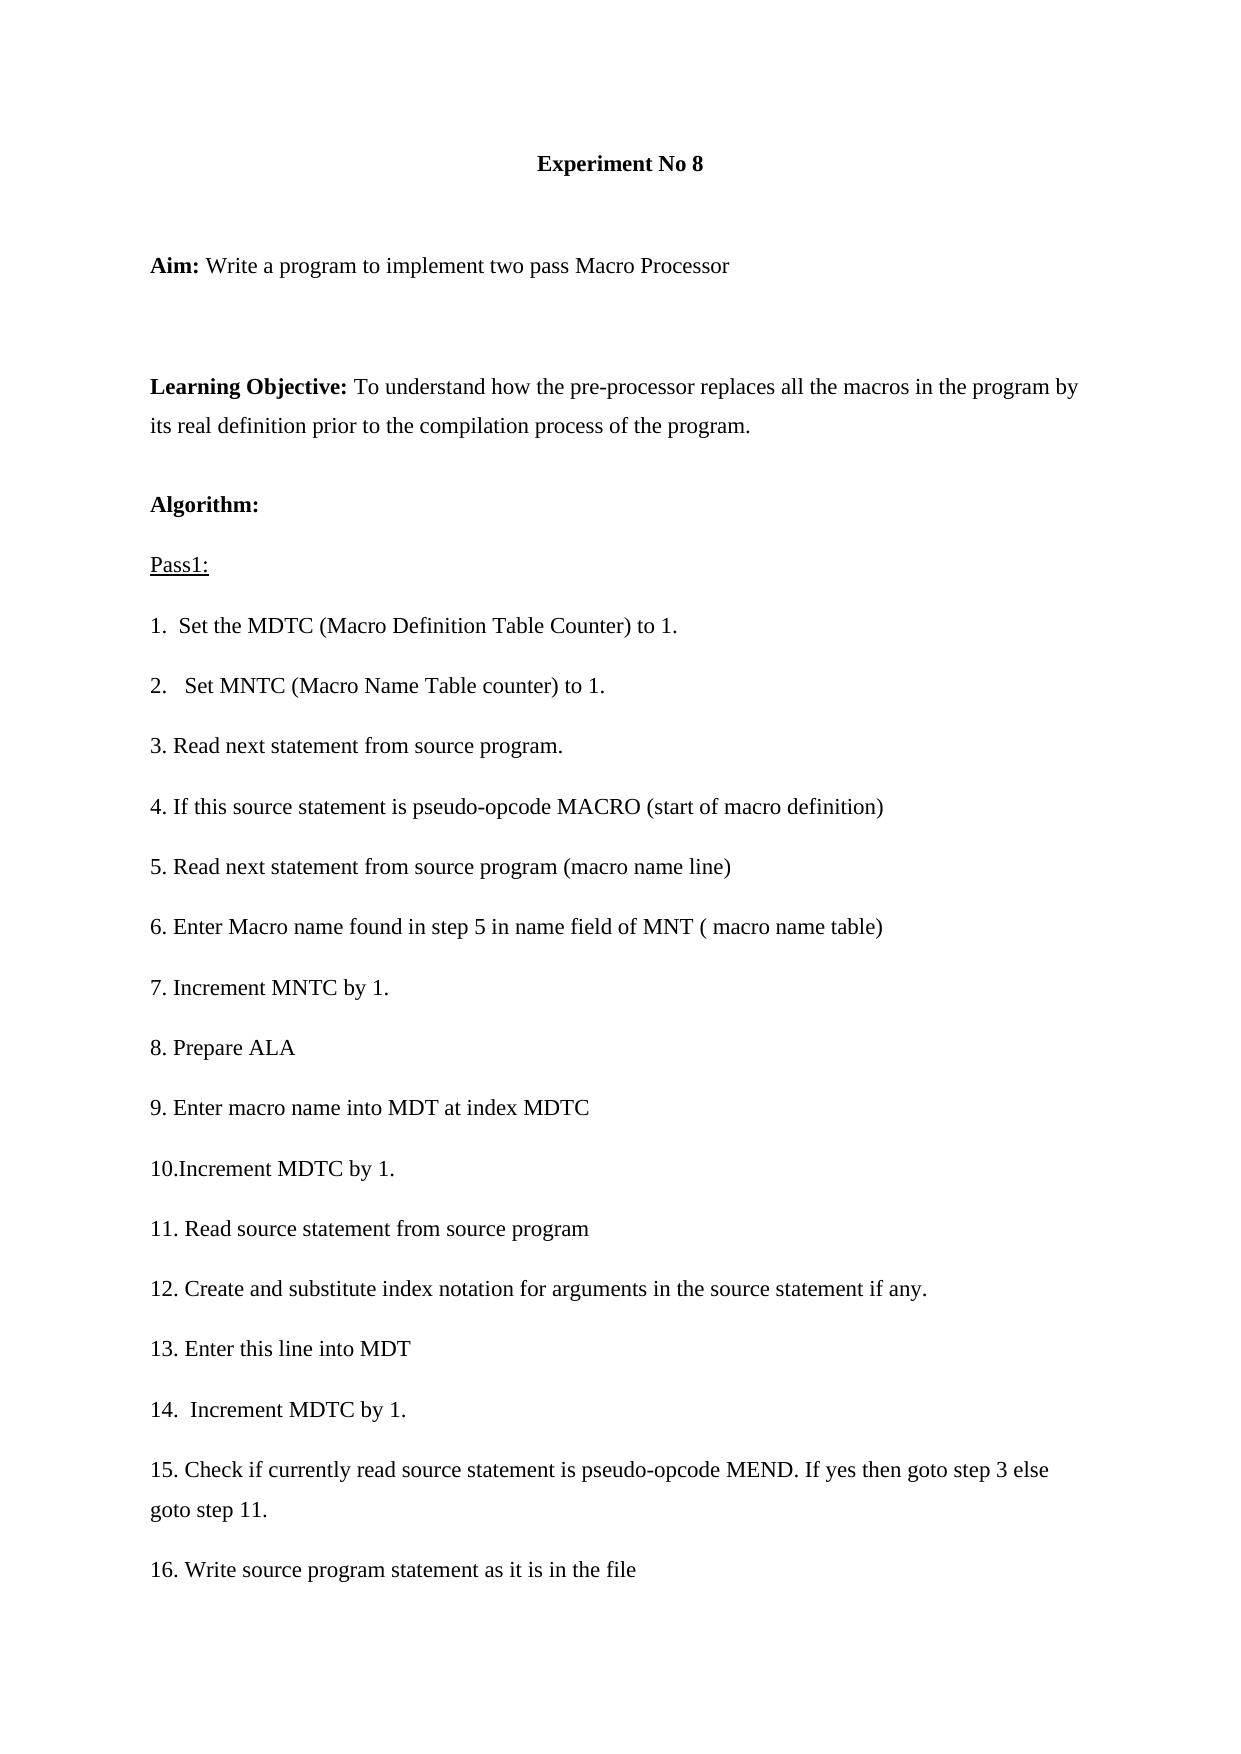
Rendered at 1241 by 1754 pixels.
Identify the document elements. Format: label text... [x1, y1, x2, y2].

text Aim: Write a program to implement two pass Macro Processor [150, 252, 1090, 278]
text Pass1: [150, 551, 1090, 578]
text 13. Enter this line into MDT [150, 1336, 1090, 1362]
text 4. If this source statement is pseudo-opcode MACRO (start of macro definition) [150, 793, 1090, 819]
text 9. Enter macro name into MDT at index MDTC [150, 1094, 1090, 1121]
text 5. Read next statement from source program (macro name line) [150, 853, 1090, 879]
text 1. Set the MDTC (Macro Definition Table Counter) to 1. [150, 612, 1090, 638]
text 3. Read next statement from source program. [150, 732, 1090, 759]
text Learning Objective: To understand how the pre-processor replaces all the macros in the program by its real definition prior to the compilation process of the program. [150, 373, 1090, 438]
text Experiment No 8 [150, 150, 1090, 176]
text Algorithm: [150, 491, 1090, 517]
text 10.Increment MDTC by 1. [150, 1154, 1090, 1181]
text 14. Increment MDTC by 1. [150, 1396, 1090, 1422]
text 12. Create and substitute index notation for arguments in the source statement if any. [150, 1275, 1090, 1302]
text 2. Set MNTC (Macro Name Table counter) to 1. [150, 672, 1090, 698]
text 7. Increment MNTC by 1. [150, 974, 1090, 1000]
text 8. Prepare ALA [150, 1034, 1090, 1060]
text 16. Write source program statement as it is in the file [150, 1556, 1090, 1582]
text 6. Enter Macro name found in step 5 in name field of MNT ( macro name table) [150, 913, 1090, 940]
text 11. Read source statement from source program [150, 1215, 1090, 1241]
text 15. Check if currently read source statement is pseudo-opcode MEND. If yes then goto step 3 else goto step 11. [150, 1456, 1090, 1522]
